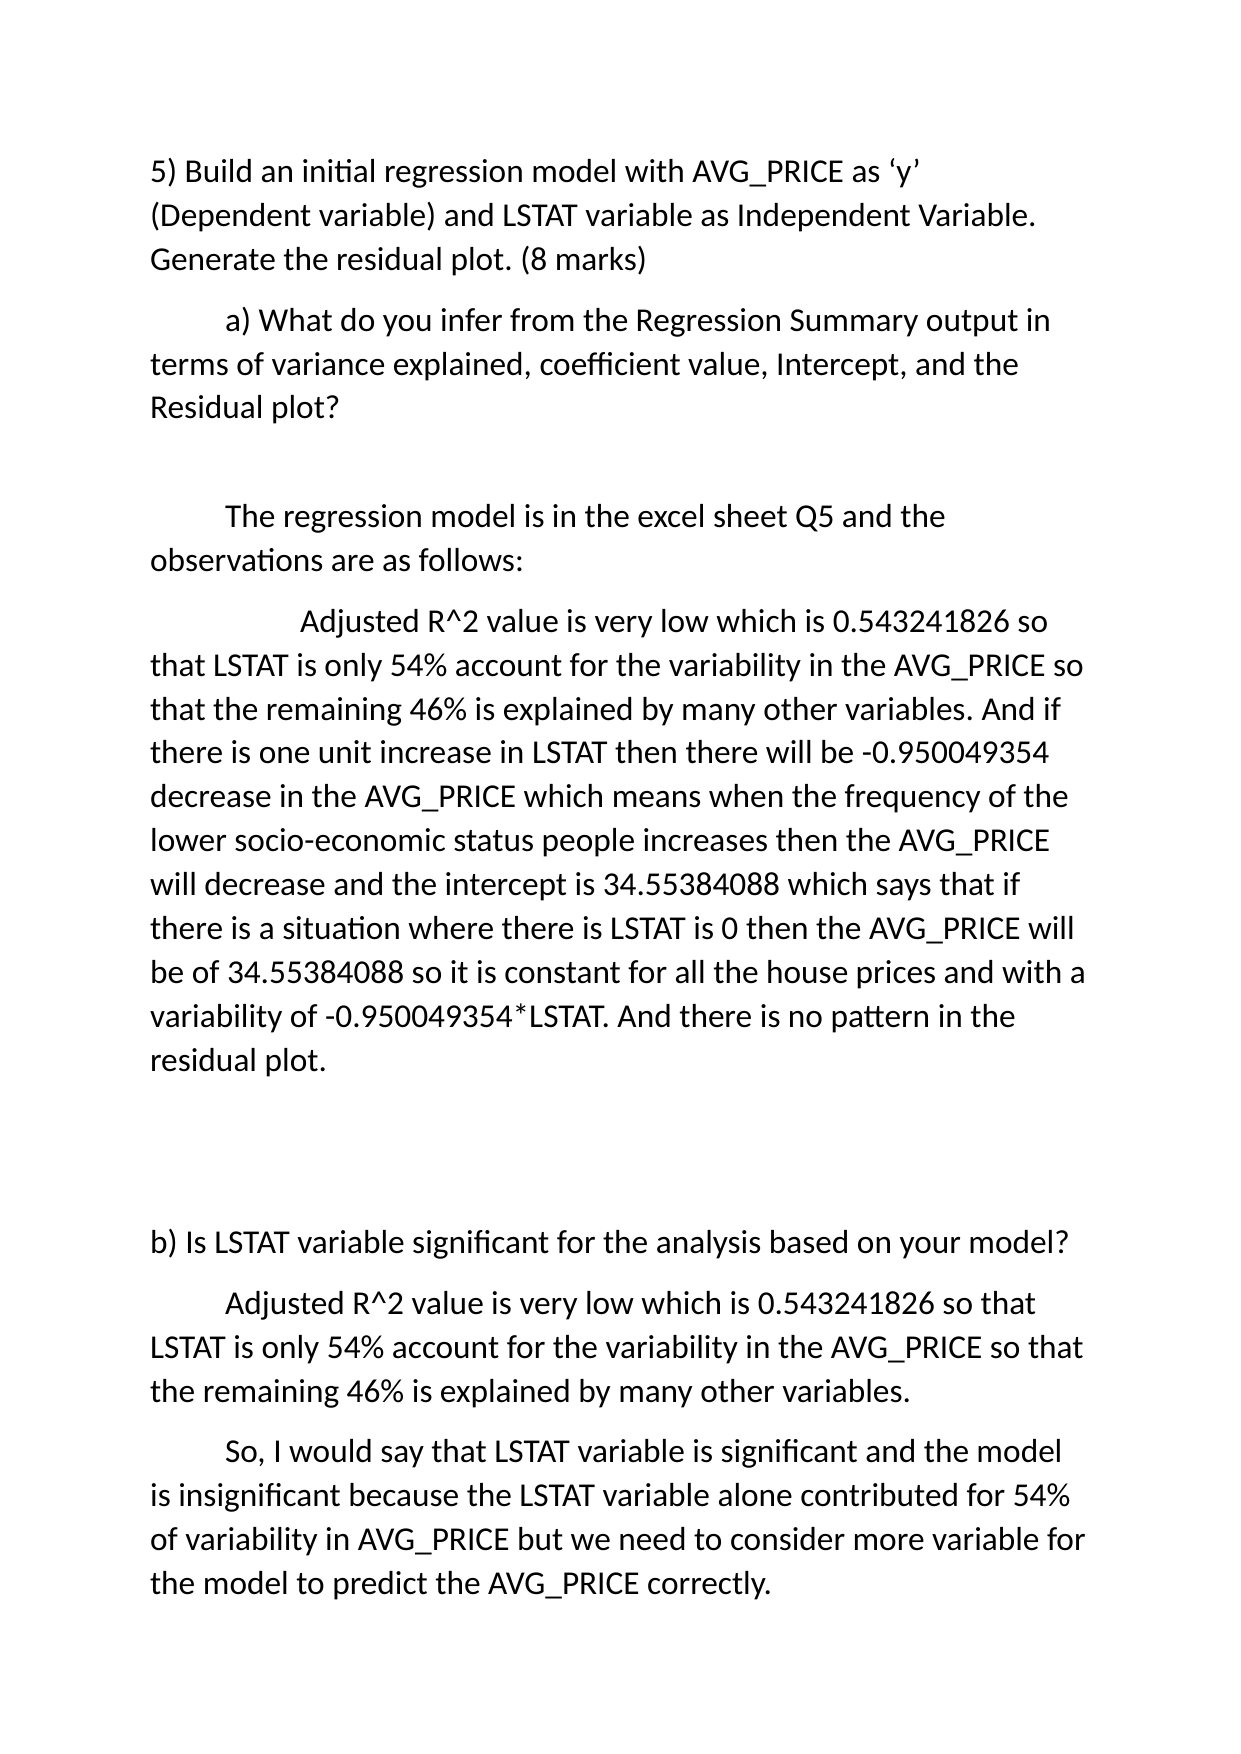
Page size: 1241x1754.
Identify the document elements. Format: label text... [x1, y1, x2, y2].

text So, I would say that LSTAT variable is significant and the model is insignificant because the LSTAT variable alone contributed for 54% of variability in AVG_PRICE but we need to consider more variable for the model to predict the AVG_PRICE correctly. [150, 1430, 1090, 1603]
text a) What do you infer from the Regression Summary output in terms of variance explained, coefficient value, Intercept, and the Residual plot? [150, 298, 1090, 427]
text 5) Build an initial regression model with AVG_PRICE as ‘y’ (Dependent variable) and LSTAT variable as Independent Variable. Generate the residual plot. (8 marks) [150, 150, 1090, 279]
text The regression model is in the excel sheet Q5 and the observations are as follows: [150, 495, 1090, 580]
text Adjusted R^2 value is very low which is 0.543241826 so that LSTAT is only 54% account for the variability in the AVG_PRICE so that the remaining 46% is explained by many other variables. [150, 1282, 1090, 1410]
text b) Is LSTAT variable significant for the analysis based on your model? [150, 1221, 1090, 1262]
text Adjusted R^2 value is very low which is 0.543241826 so that LSTAT is only 54% account for the variability in the AVG_PRICE so that the remaining 46% is explained by many other variables. And if there is one unit increase in LSTAT then there will be -0.950049354 decrease in the AVG_PRICE which means when the frequency of the lower socio-economic status people increases then the AVG_PRICE will decrease and the intercept is 34.55384088 which says that if there is a situation where there is LSTAT is 0 then the AVG_PRICE will be of 34.55384088 so it is constant for all the house prices and with a variability of -0.950049354*LSTAT. And there is no pattern in the residual plot. [150, 599, 1090, 1080]
